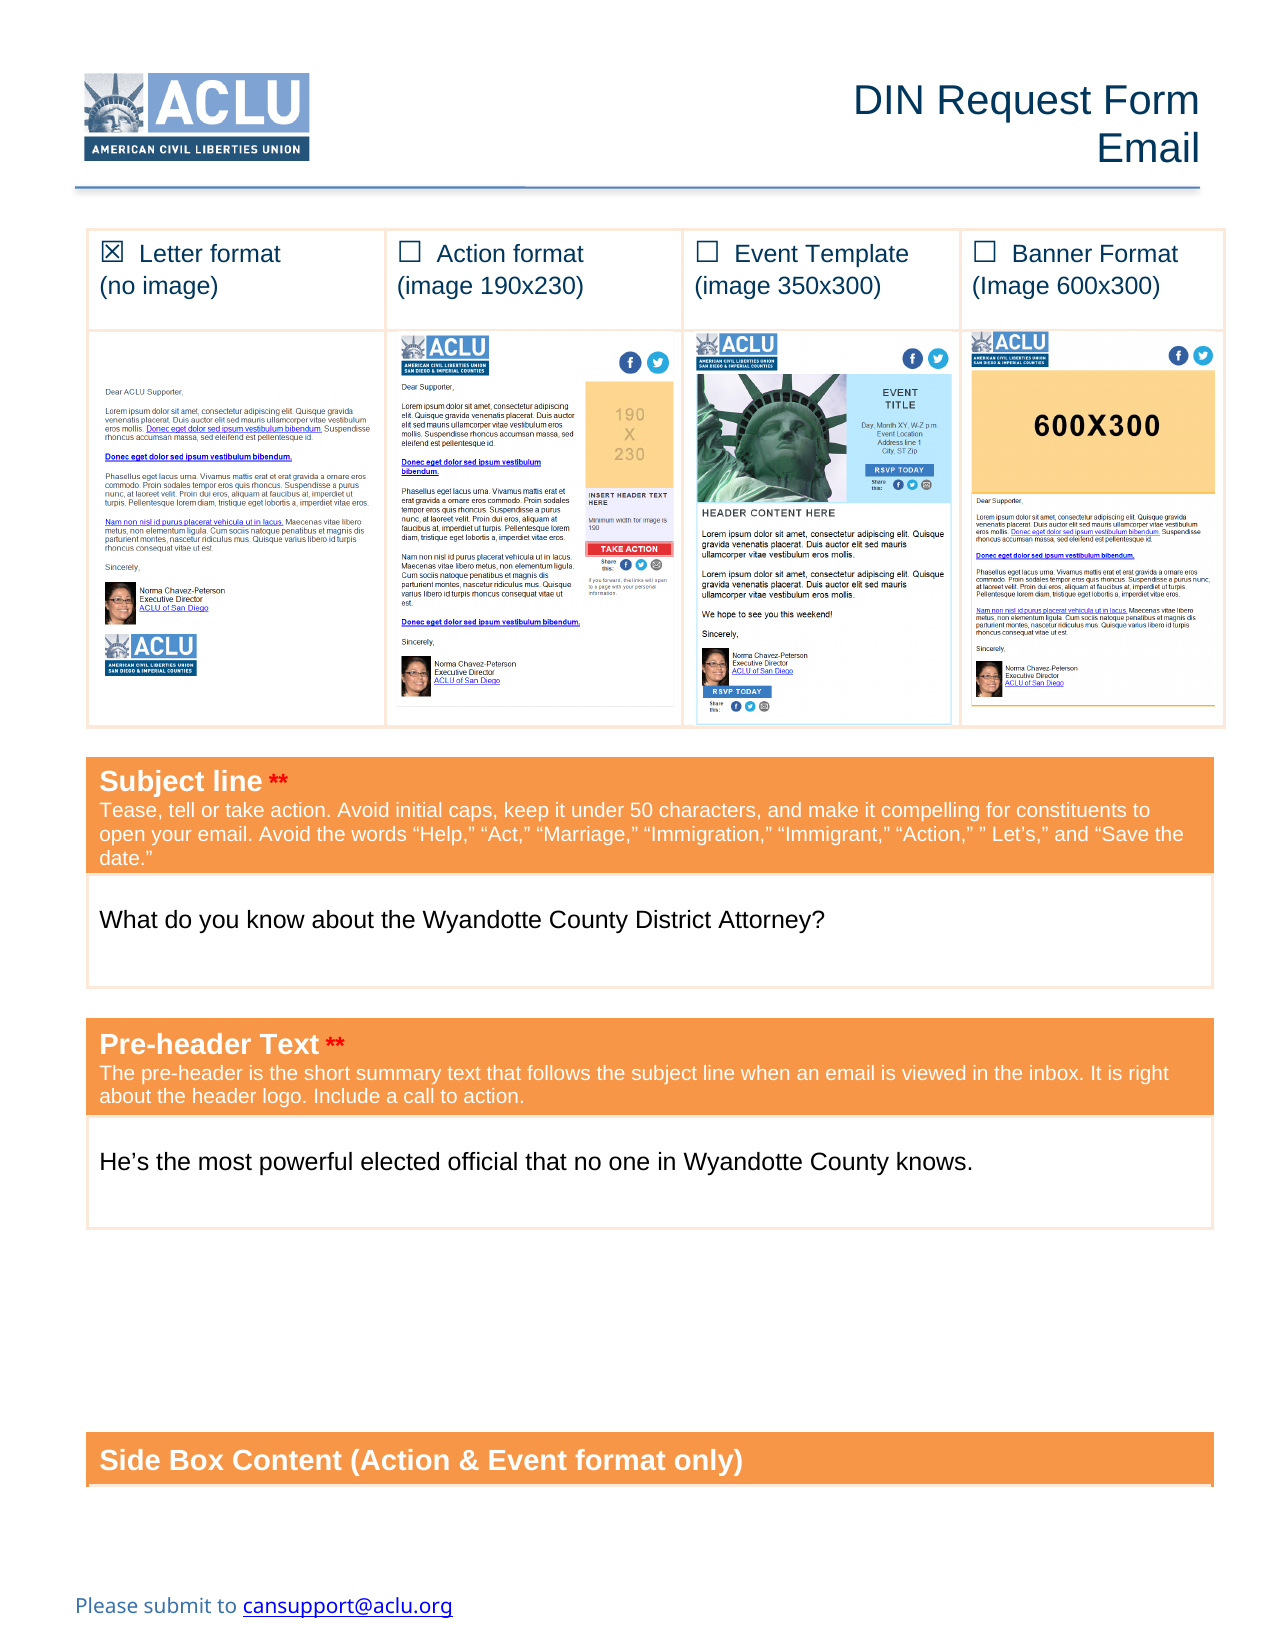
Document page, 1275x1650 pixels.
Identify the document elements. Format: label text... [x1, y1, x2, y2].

table_cell Banner Format (Image 600x300) [962, 231, 1223, 329]
table_header Pre-header Text ** The pre-header is the short summary text that follows the subject line when an email is viewed in the inbox. It is right about the header logo. Include a call to action. [89, 1021, 1211, 1115]
table_cell [387, 332, 681, 725]
picture [971, 331, 1215, 707]
table_cell [89, 332, 384, 725]
table_cell Letter format (no image) [89, 231, 384, 329]
table_header Subject line ** Tease, tell or take action. Avoid initial caps, keep it under 50 characters, and make it compelling for constituents to open your email. Avoid the words “Help,” “Act,” “Marriage,” “Immigration,” “Immigrant,” “Action,” ” Let’s,” and “Save the date.” [89, 760, 1211, 873]
picture [84, 73, 310, 161]
table_cell [952, 332, 959, 725]
table_cell What do you know about the Wyandotte County District Attorney? [89, 876, 1211, 986]
picture [99, 377, 377, 680]
picture [694, 331, 952, 726]
table_header Side Box Content (Action & Event format only) [89, 1435, 1211, 1484]
picture [396, 331, 674, 707]
table_cell Action format (image 190x230) [387, 231, 681, 329]
table_cell He’s the most powerful elected official that no one in Wyandotte County knows. [89, 1118, 1211, 1227]
table_cell [684, 332, 694, 725]
table_cell [962, 332, 1223, 725]
table_cell Event Template (image 350x300) [684, 231, 959, 329]
